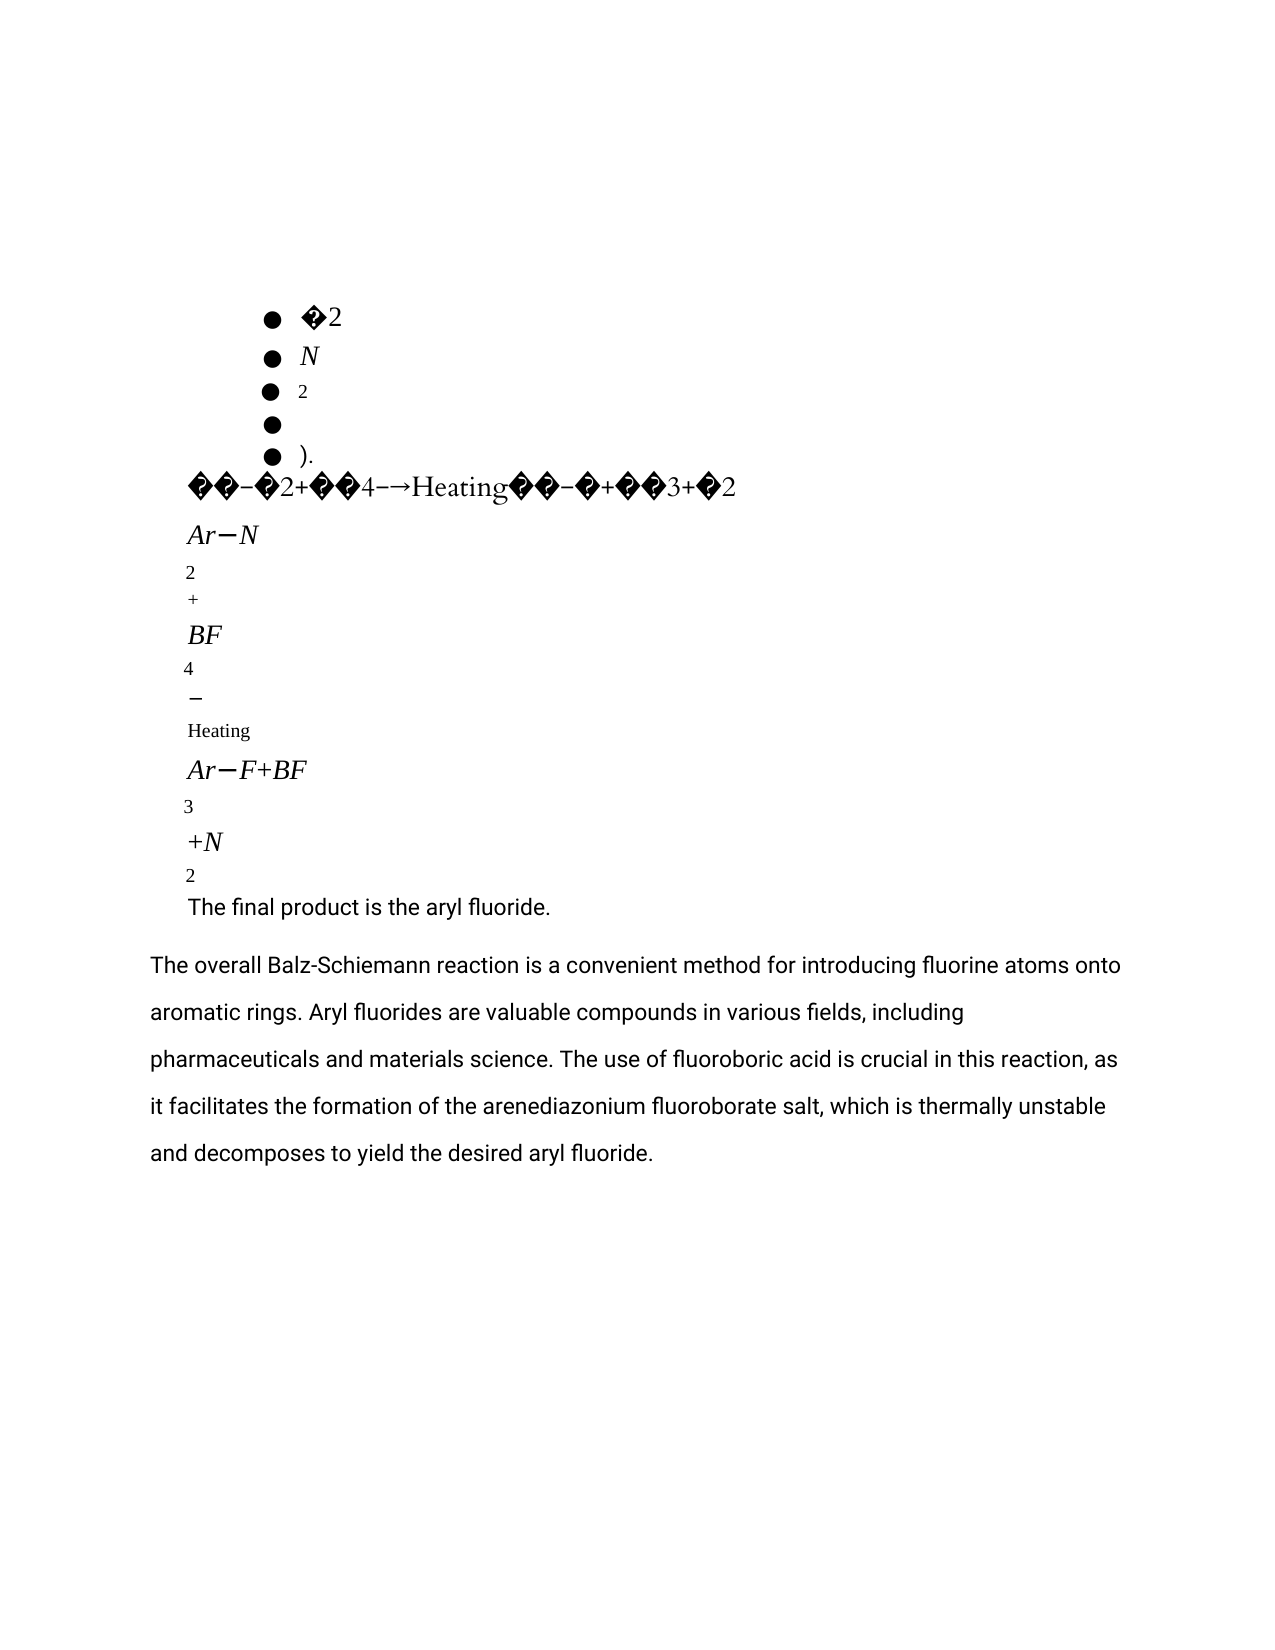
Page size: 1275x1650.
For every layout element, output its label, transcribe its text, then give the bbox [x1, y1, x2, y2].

list Heating [187, 719, 1127, 742]
list 2 [185, 561, 1125, 583]
list ​ [262, 410, 1127, 437]
list N [262, 339, 1127, 371]
list �2 [262, 300, 1125, 332]
list + [187, 588, 1125, 611]
text The overall Balz-Schiemann reaction is a convenient method for introducing fluorine atoms onto aromatic rings. Aryl fluorides are valuable compounds in various fields, including pharmaceuticals and materials science. The use of fluoroboric acid is crucial in this reaction, as it facilitates the formation of the arenediazonium fluoroborate salt, which is thermally unstable and decomposes to yield the desired aryl fluoride. [150, 952, 1125, 1167]
list ). [262, 442, 1125, 469]
list Ar−N [187, 515, 1127, 553]
list Ar−F+BF [187, 749, 1127, 788]
list 2 [260, 378, 1125, 404]
list ��−�2+��4−→Heating��−�+��3+�2 [187, 469, 1125, 507]
list 4 [183, 657, 1125, 680]
list BF [187, 618, 1127, 650]
list +N [187, 825, 1127, 858]
list The final product is the aryl fluoride. [187, 894, 1125, 921]
list 2 [185, 864, 1125, 887]
list 3 [183, 795, 1125, 818]
list − [187, 684, 1125, 711]
